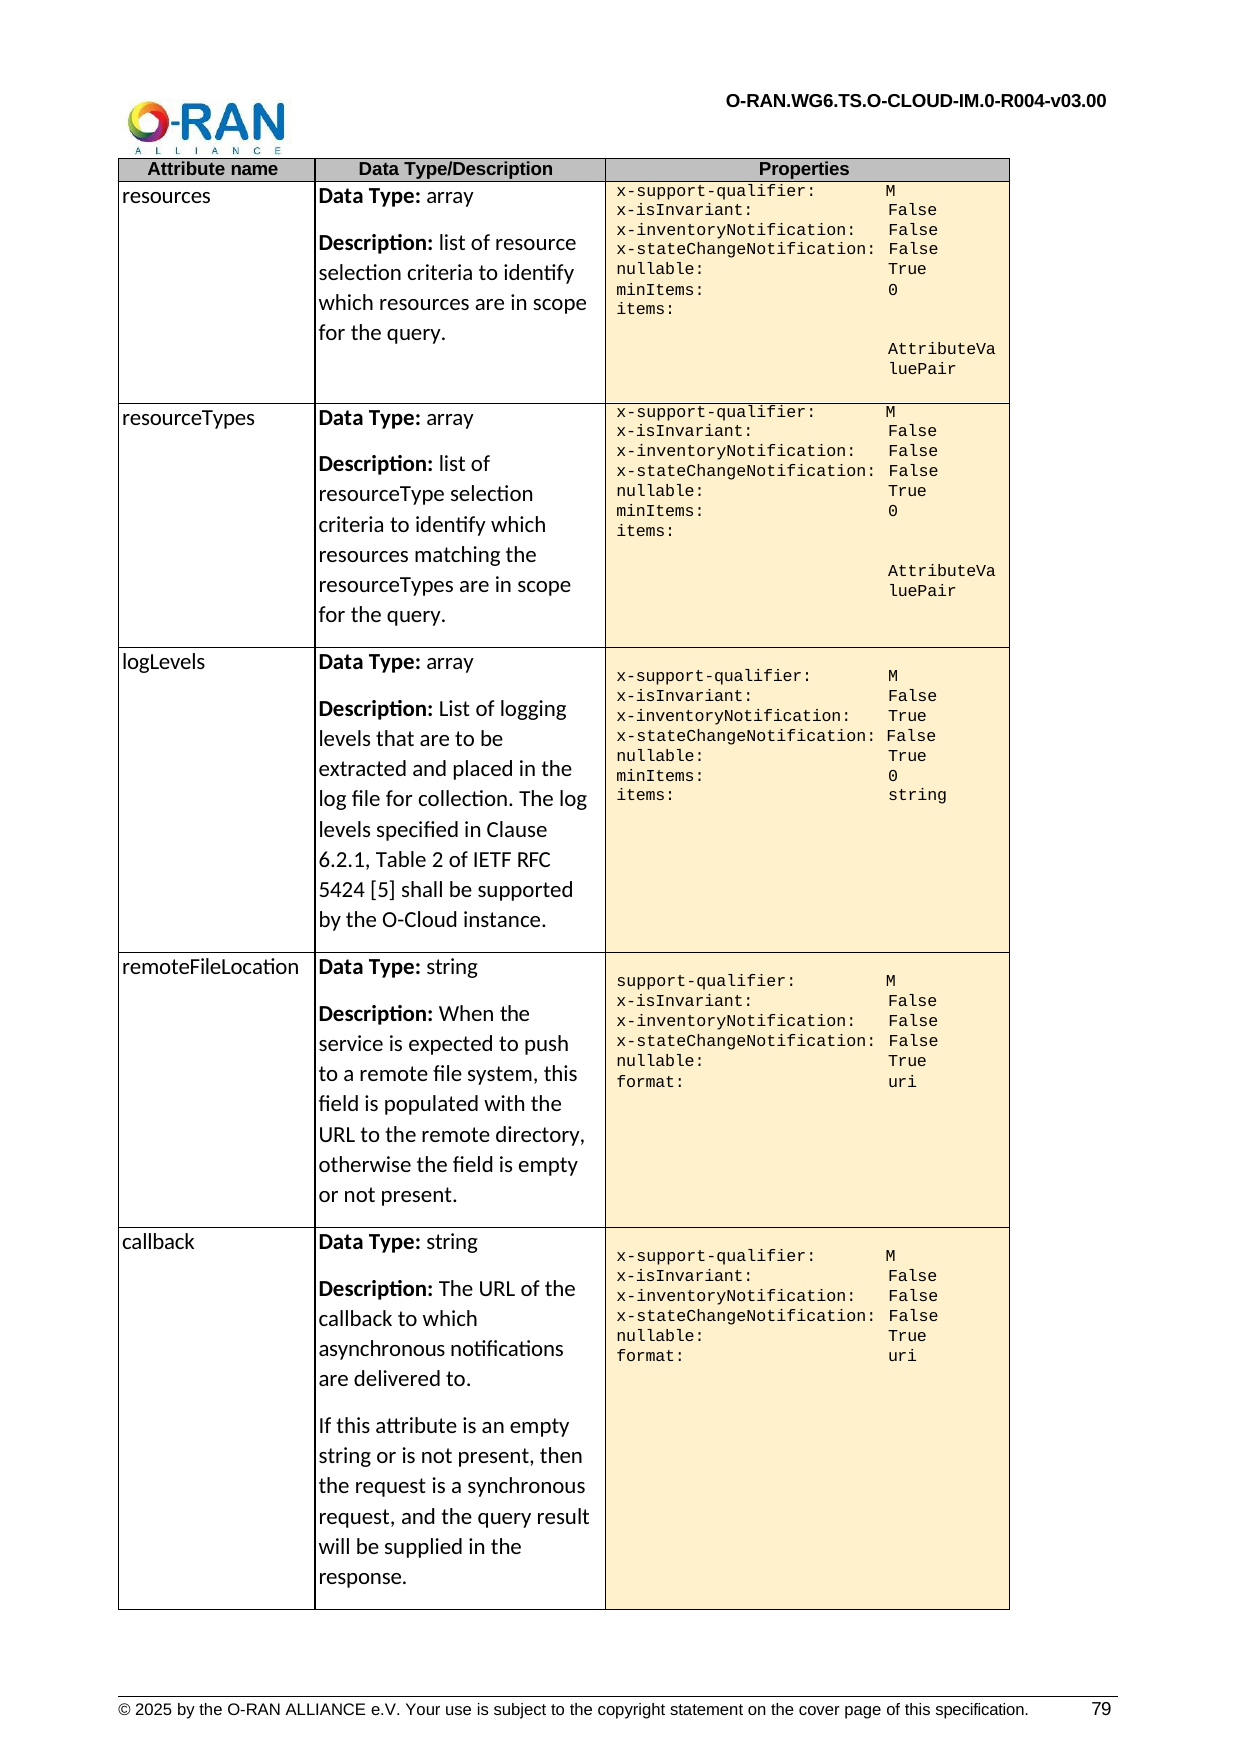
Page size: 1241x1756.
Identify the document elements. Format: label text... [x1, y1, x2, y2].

table_cell x-support-qualifier: M x-isInvariant: False x-inventoryNotification: True x-stateChangeNotification: False nullable: True minItems: 0 items: string [606, 648, 1009, 952]
table_header Attribute name [119, 159, 314, 181]
table_cell callback [119, 1228, 314, 1609]
table_cell Data Type: array Description: List of logging levels that are to be extracted and placed in the log file for collection. The log levels specified in Clause 6.2.1, Table 2 of IETF RFC 5424 [5] shall be supported by the O-Cloud instance. [316, 648, 605, 952]
table_cell x-support-qualifier: M x-isInvariant: False x-inventoryNotification: False x-stateChangeNotification: False nullable: True minItems: 0 items: AttributeVa luePair [606, 404, 1009, 647]
table_cell x-support-qualifier: M x-isInvariant: False x-inventoryNotification: False x-stateChangeNotification: False nullable: True minItems: 0 items: AttributeVa luePair [606, 182, 1009, 402]
table_cell Data Type: string Description: When the service is expected to push to a remote file system, this field is populated with the URL to the remote directory, otherwise the field is empty or not present. [316, 953, 605, 1227]
table_cell Data Type: array Description: list of resource selection criteria to identify which resources are in scope for the query. [316, 182, 605, 402]
table_cell x-support-qualifier: M x-isInvariant: False x-inventoryNotification: False x-stateChangeNotification: False nullable: True format: uri [606, 1228, 1009, 1609]
table_cell resources [119, 182, 314, 402]
picture [119, 99, 293, 158]
table_header Data Type/Description [316, 159, 605, 181]
table_cell support-qualifier: M x-isInvariant: False x-inventoryNotification: False x-stateChangeNotification: False nullable: True format: uri [606, 953, 1009, 1227]
table_cell remoteFileLocation [119, 953, 314, 1227]
table_cell resourceTypes [119, 404, 314, 647]
table_cell logLevels [119, 648, 314, 952]
table_header Properties [606, 159, 1009, 181]
table_cell Data Type: array Description: list of resourceType selection criteria to identify which resources matching the resourceTypes are in scope for the query. [316, 404, 605, 647]
table_cell Data Type: string Description: The URL of the callback to which asynchronous notifications are delivered to. If this attribute is an empty string or is not present, then the request is a synchronous request, and the query result will be supplied in the response. [316, 1228, 605, 1609]
